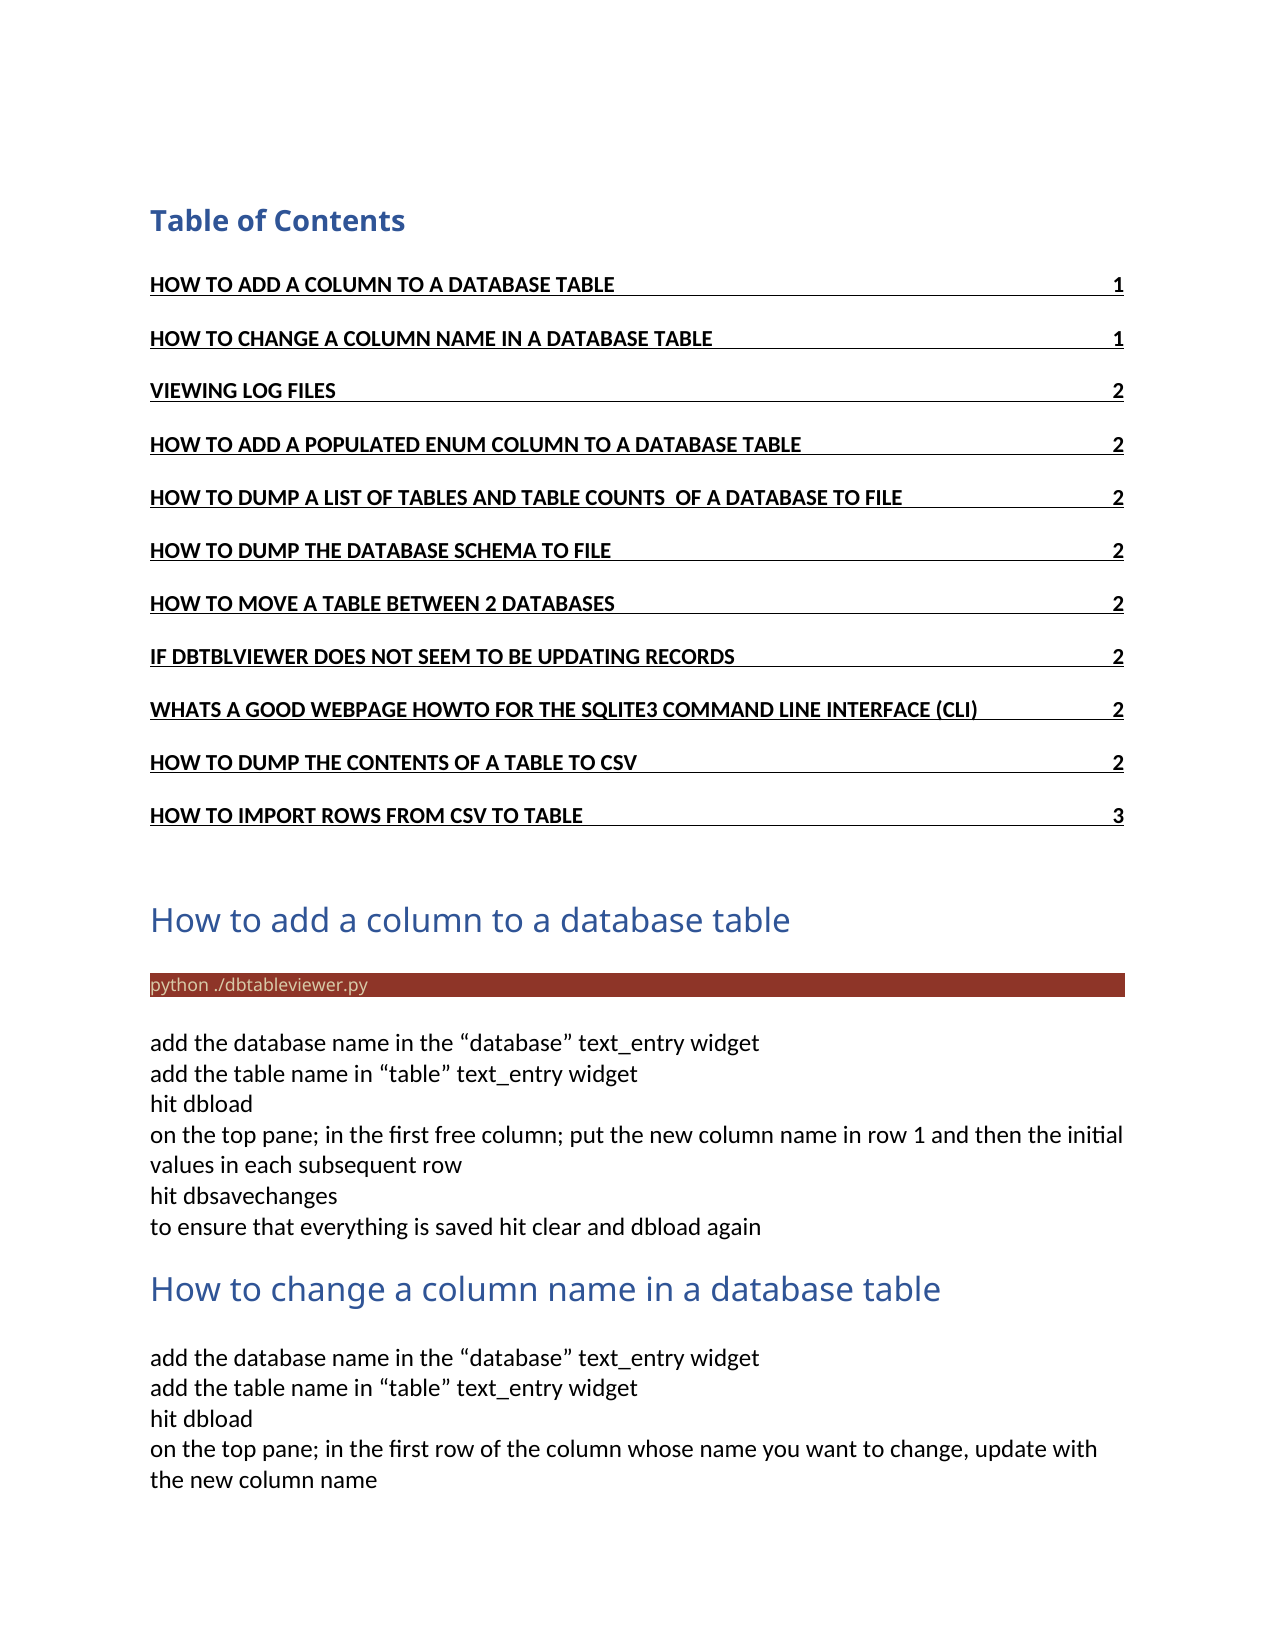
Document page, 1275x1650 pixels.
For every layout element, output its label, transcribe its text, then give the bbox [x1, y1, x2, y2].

text add the table name in “table” text_entry widget [150, 1058, 1125, 1088]
text hit dbload [150, 1403, 1125, 1434]
subtitle How to change a column name in a database table [150, 1266, 1125, 1312]
text hit dbsavechanges [150, 1180, 1125, 1211]
text hit dbload [150, 1088, 1125, 1119]
text to ensure that everything is saved hit clear and dbload again [150, 1211, 1125, 1241]
text add the database name in the “database” text_entry widget [150, 1342, 1125, 1373]
text on the top pane; in the first free column; put the new column name in row 1 and then the initial values in each subsequent row [150, 1119, 1125, 1180]
text add the database name in the “database” text_entry widget [150, 1027, 1125, 1058]
text python ./dbtableviewer.py [150, 973, 1125, 997]
text add the table name in “table” text_entry widget [150, 1373, 1125, 1403]
text on the top pane; in the first row of the column whose name you want to change, update with the new column name [150, 1434, 1125, 1495]
subtitle How to add a column to a database table [150, 897, 1125, 942]
